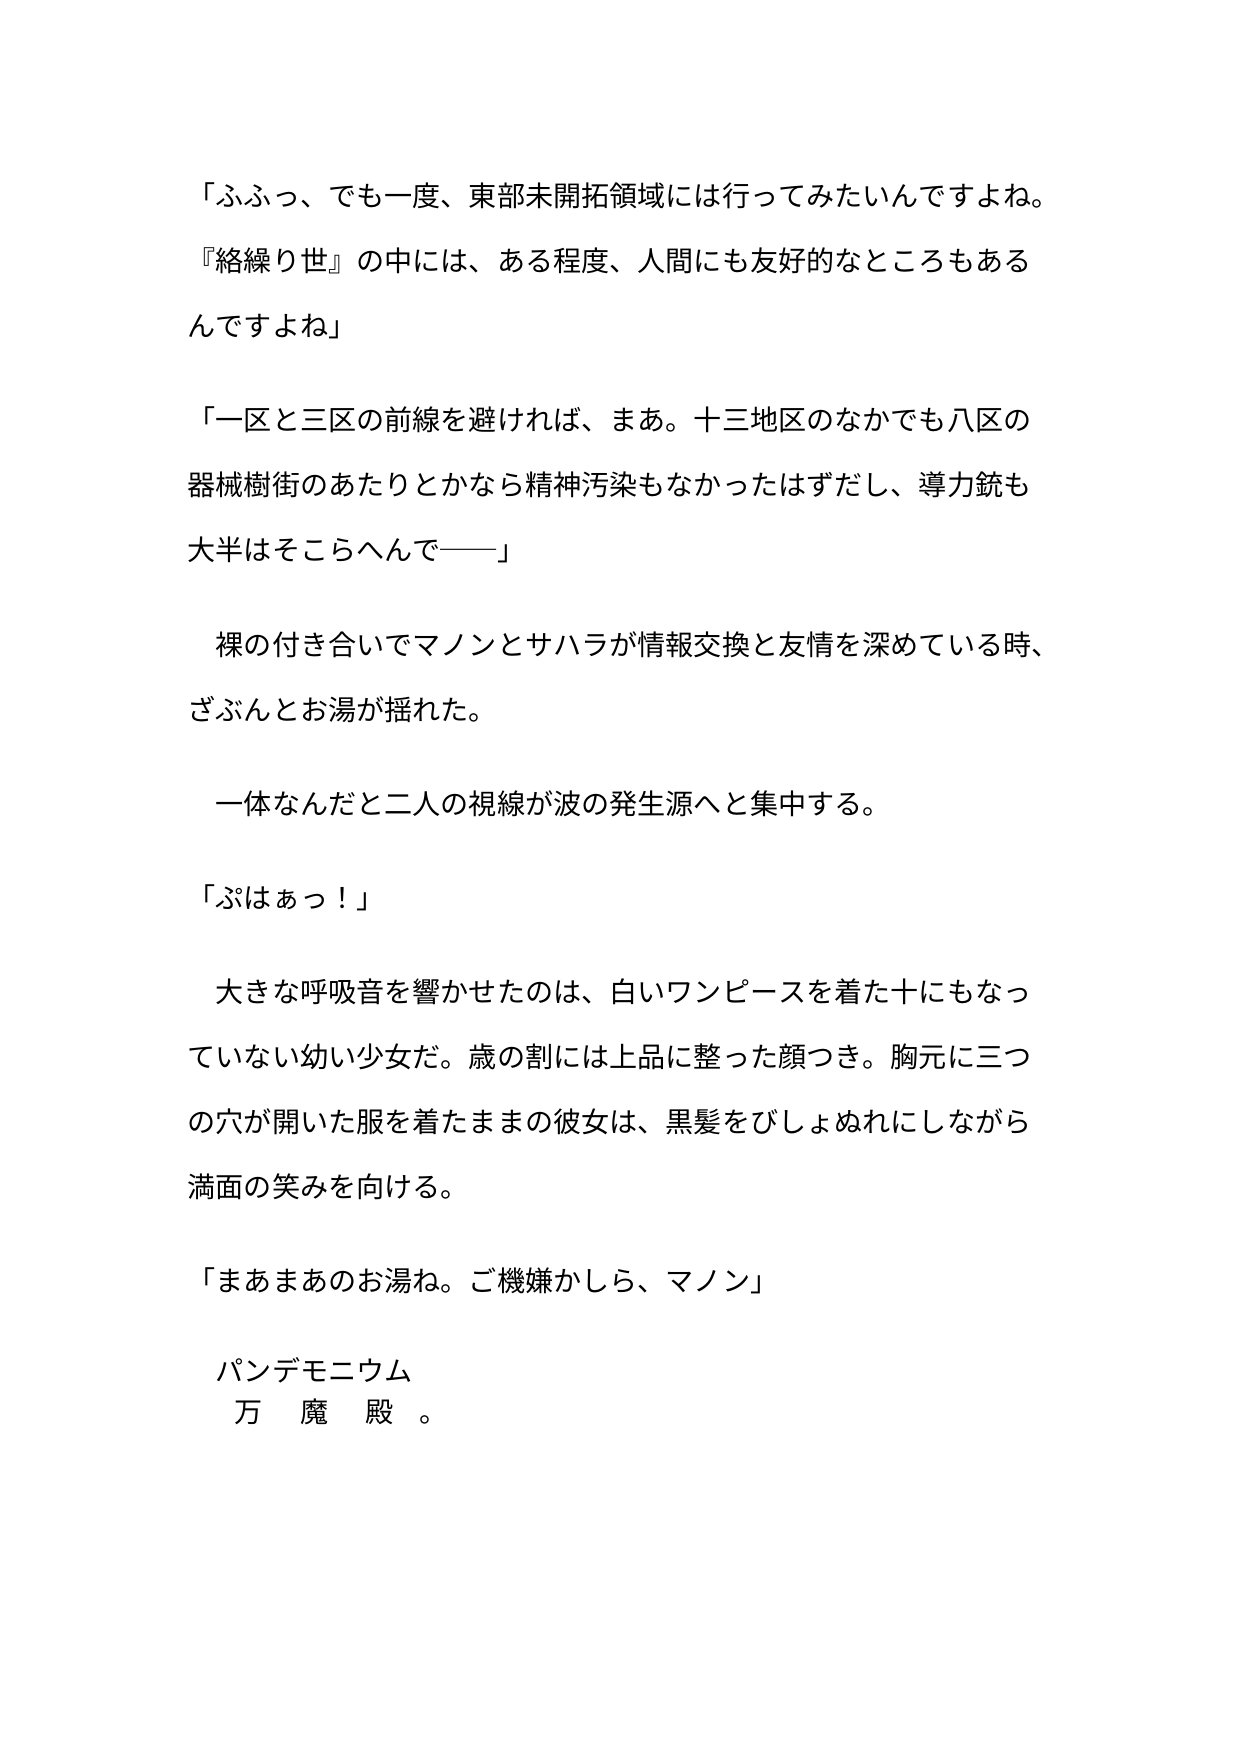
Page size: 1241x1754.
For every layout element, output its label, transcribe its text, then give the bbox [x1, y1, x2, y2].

text 「ぷはぁっ！」 [187, 864, 1053, 929]
text 。 [187, 1341, 1053, 1439]
text 「一区と三区の前線を避ければ、まあ。十三地区のなかでも八区の器械樹街のあたりとかなら精神汚染もなかったはずだし、導力銃も大半はそこらへんで──」 [187, 386, 1053, 581]
text 大きな呼吸音を響かせたのは、白いワンピースを着た十にもなっていない幼い少女だ。歳の割には上品に整った顔つき。胸元に三つの穴が開いた服を着たままの彼女は、黒髪をびしょぬれにしながら満面の笑みを向ける。 [187, 958, 1053, 1218]
text 裸の付き合いでマノンとサハラが情報交換と友情を深めている時、ざぶんとお湯が揺れた。 [187, 610, 1053, 740]
text 一体なんだと二人の視線が波の発生源へと集中する。 [187, 769, 1053, 834]
text 「まあまあのお湯ね。ご機嫌かしら、マノン」 [187, 1247, 1053, 1312]
text 「ふふっ、でも一度、東部未開拓領域には行ってみたいんですよね。『絡繰り世』の中には、ある程度、人間にも友好的なところもあるんですよね」 [187, 162, 1053, 357]
